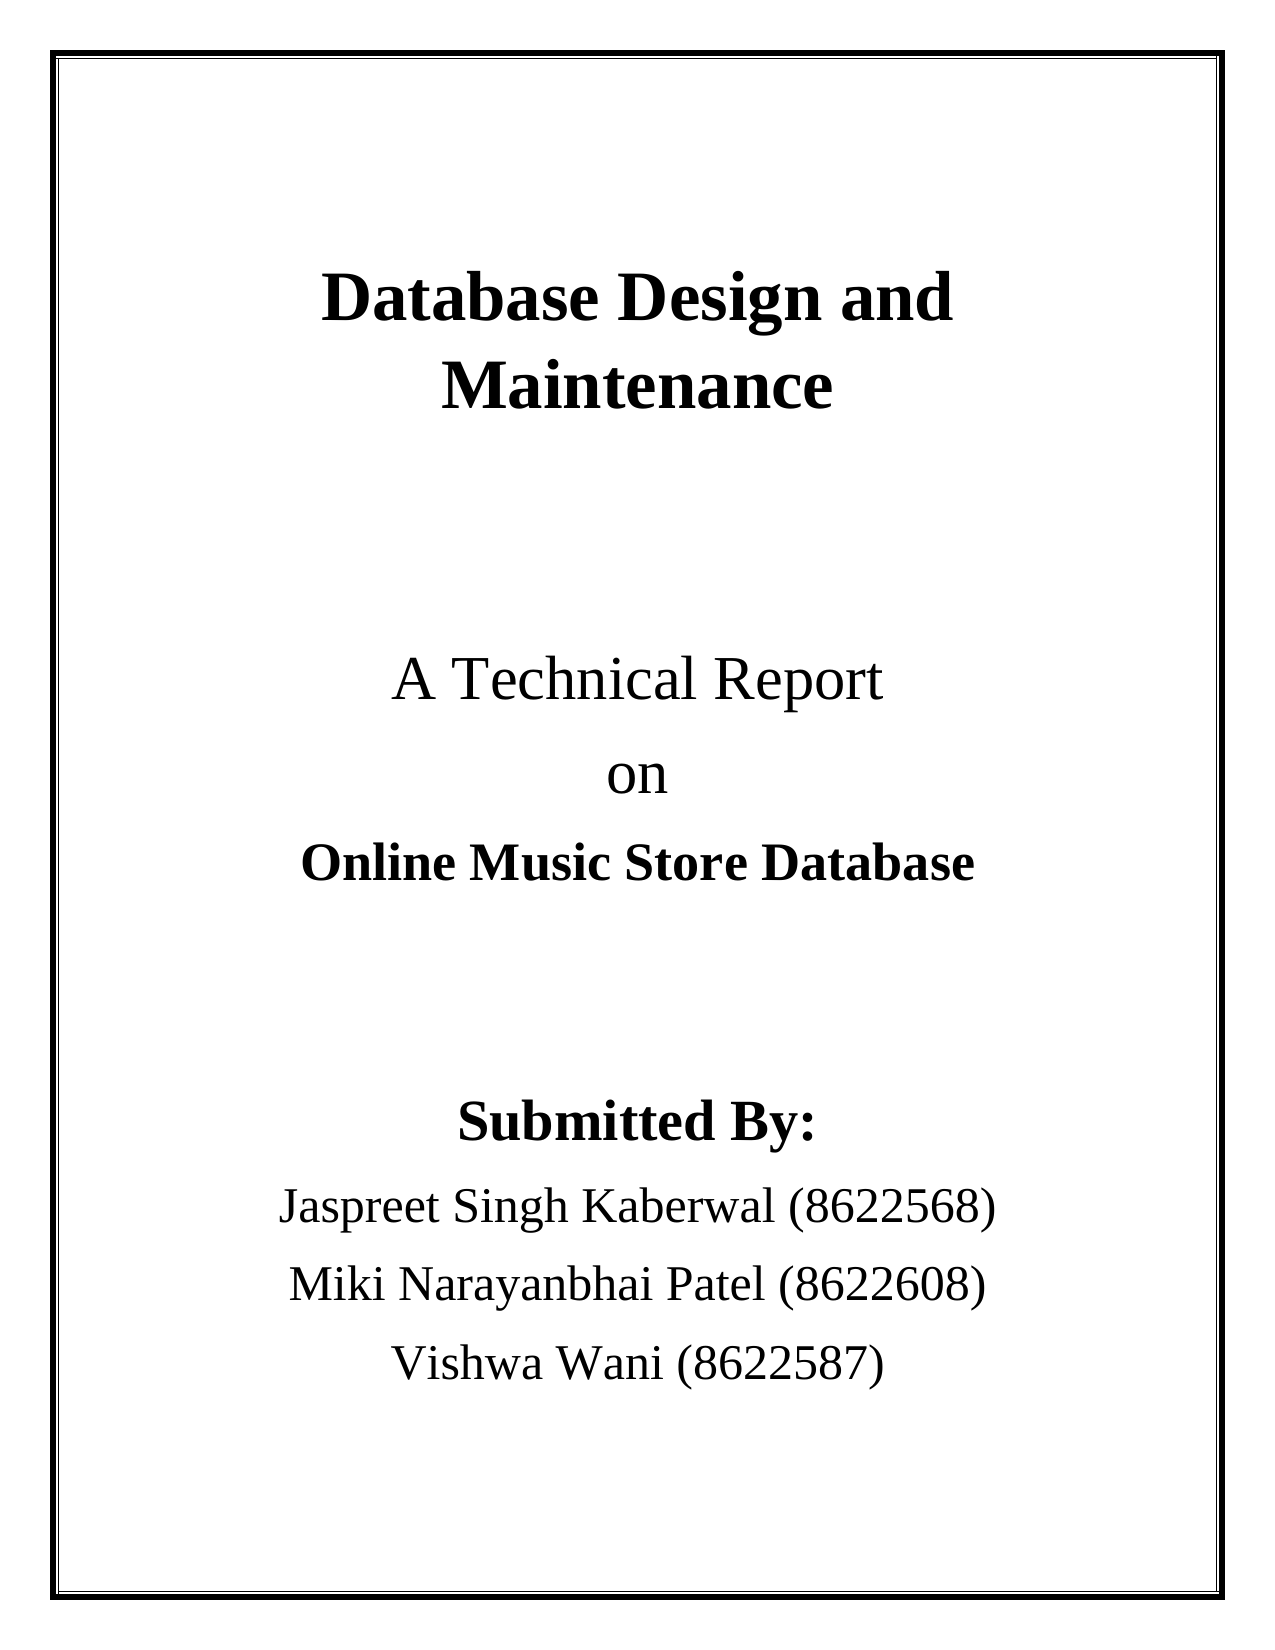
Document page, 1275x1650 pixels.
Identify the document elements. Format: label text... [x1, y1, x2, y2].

text Vishwa Wani (8622587) [150, 1333, 1125, 1390]
text on [150, 735, 1125, 807]
text Miki Narayanbhai Patel (8622608) [150, 1254, 1125, 1312]
text A Technical Report [150, 641, 1125, 713]
text Submitted By: [150, 1086, 1125, 1153]
text Jaspreet Singh Kaberwal (8622568) [150, 1175, 1125, 1233]
text Database Design and Maintenance [150, 254, 1125, 424]
text Online Music Store Database [150, 829, 1125, 892]
